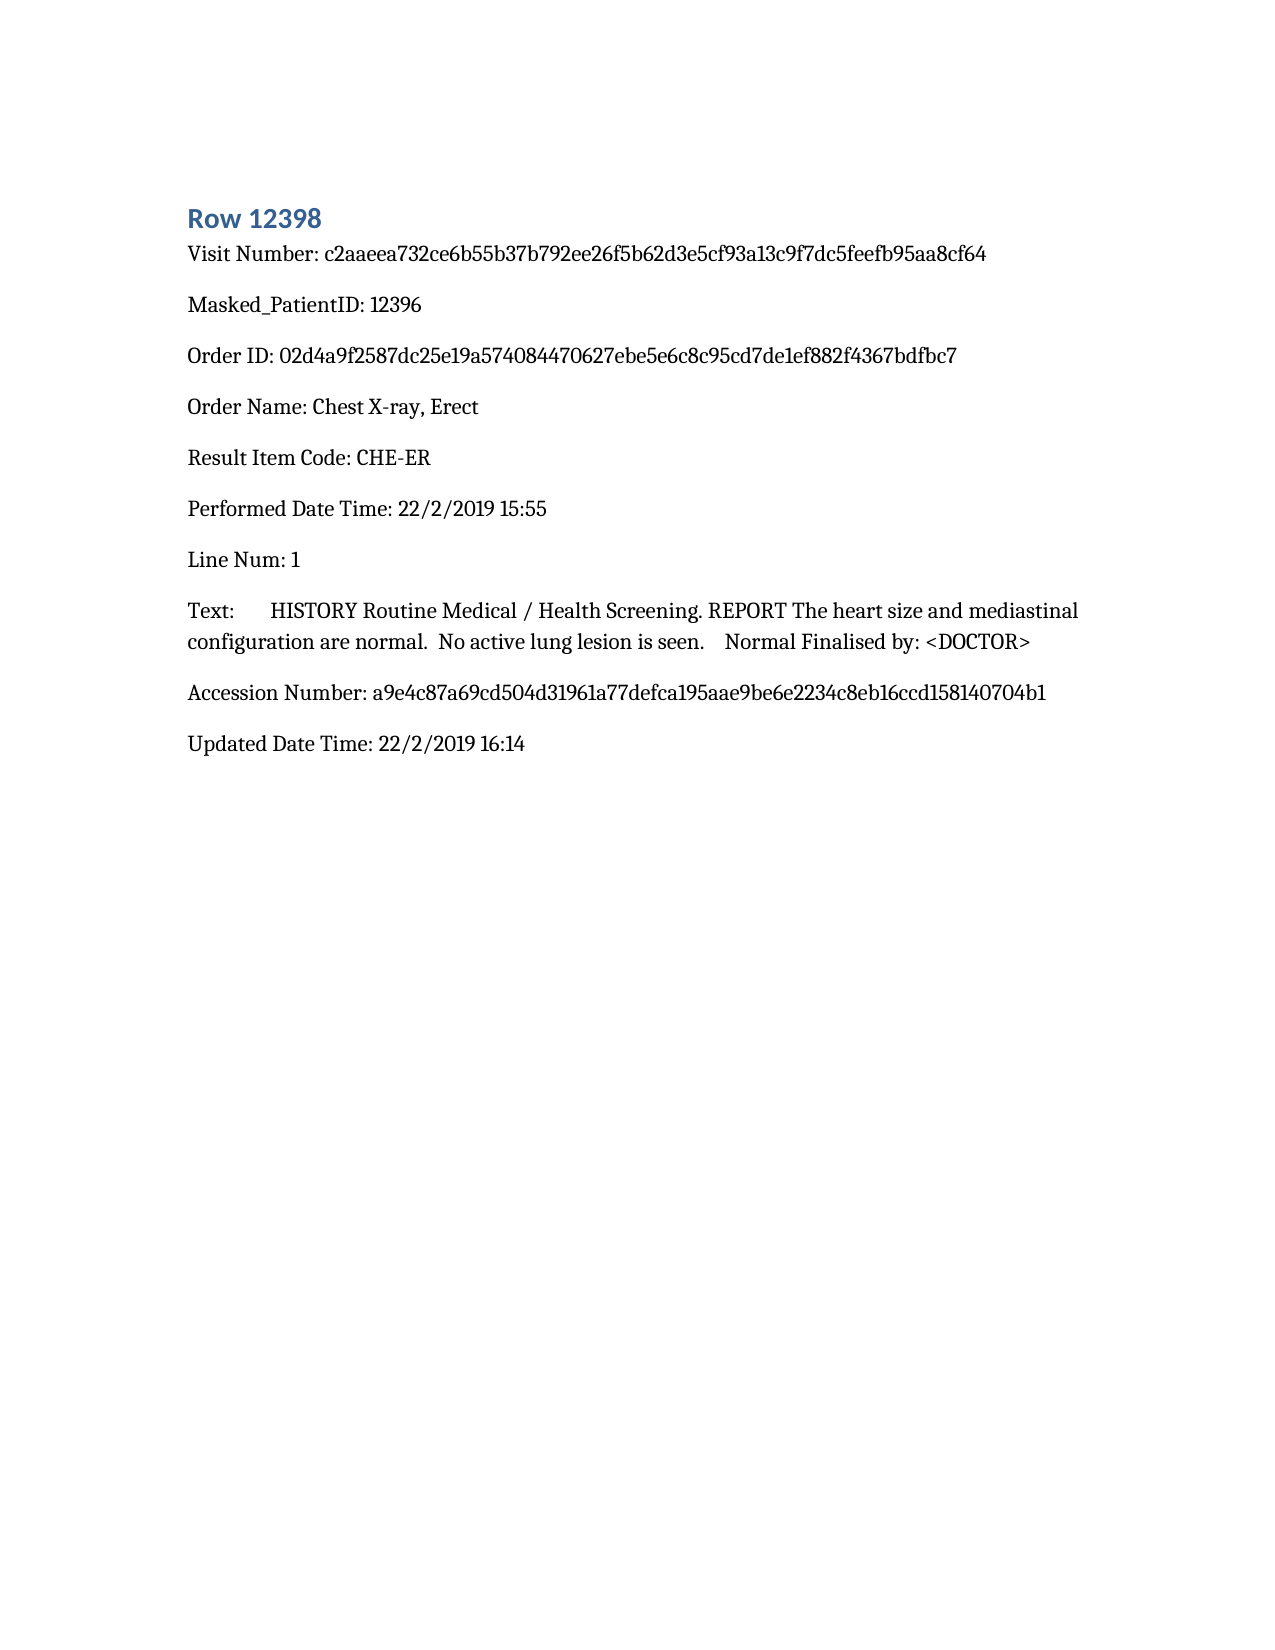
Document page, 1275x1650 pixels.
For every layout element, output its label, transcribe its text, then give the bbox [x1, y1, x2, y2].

text Line Num: 1 [187, 547, 1087, 573]
text Updated Date Time: 22/2/2019 16:14 [187, 731, 1087, 757]
text Masked_PatientID: 12396 [187, 292, 1087, 318]
text Performed Date Time: 22/2/2019 15:55 [187, 496, 1087, 522]
text Order ID: 02d4a9f2587dc25e19a574084470627ebe5e6c8c95cd7de1ef882f4367bdfbc7 [187, 343, 1087, 369]
subtitle Row 12398 [187, 200, 1087, 236]
text Order Name: Chest X-ray, Erect [187, 394, 1087, 420]
text Visit Number: c2aaeea732ce6b55b37b792ee26f5b62d3e5cf93a13c9f7dc5feefb95aa8cf64 [187, 241, 1087, 267]
text Text: HISTORY Routine Medical / Health Screening. REPORT The heart size and mediastinal configuration are normal. No active lung lesion is seen. Normal Finalised by: <DOCTOR> [187, 598, 1087, 655]
text Result Item Code: CHE-ER [187, 445, 1087, 471]
text Accession Number: a9e4c87a69cd504d31961a77defca195aae9be6e2234c8eb16ccd158140704b1 [187, 679, 1087, 706]
